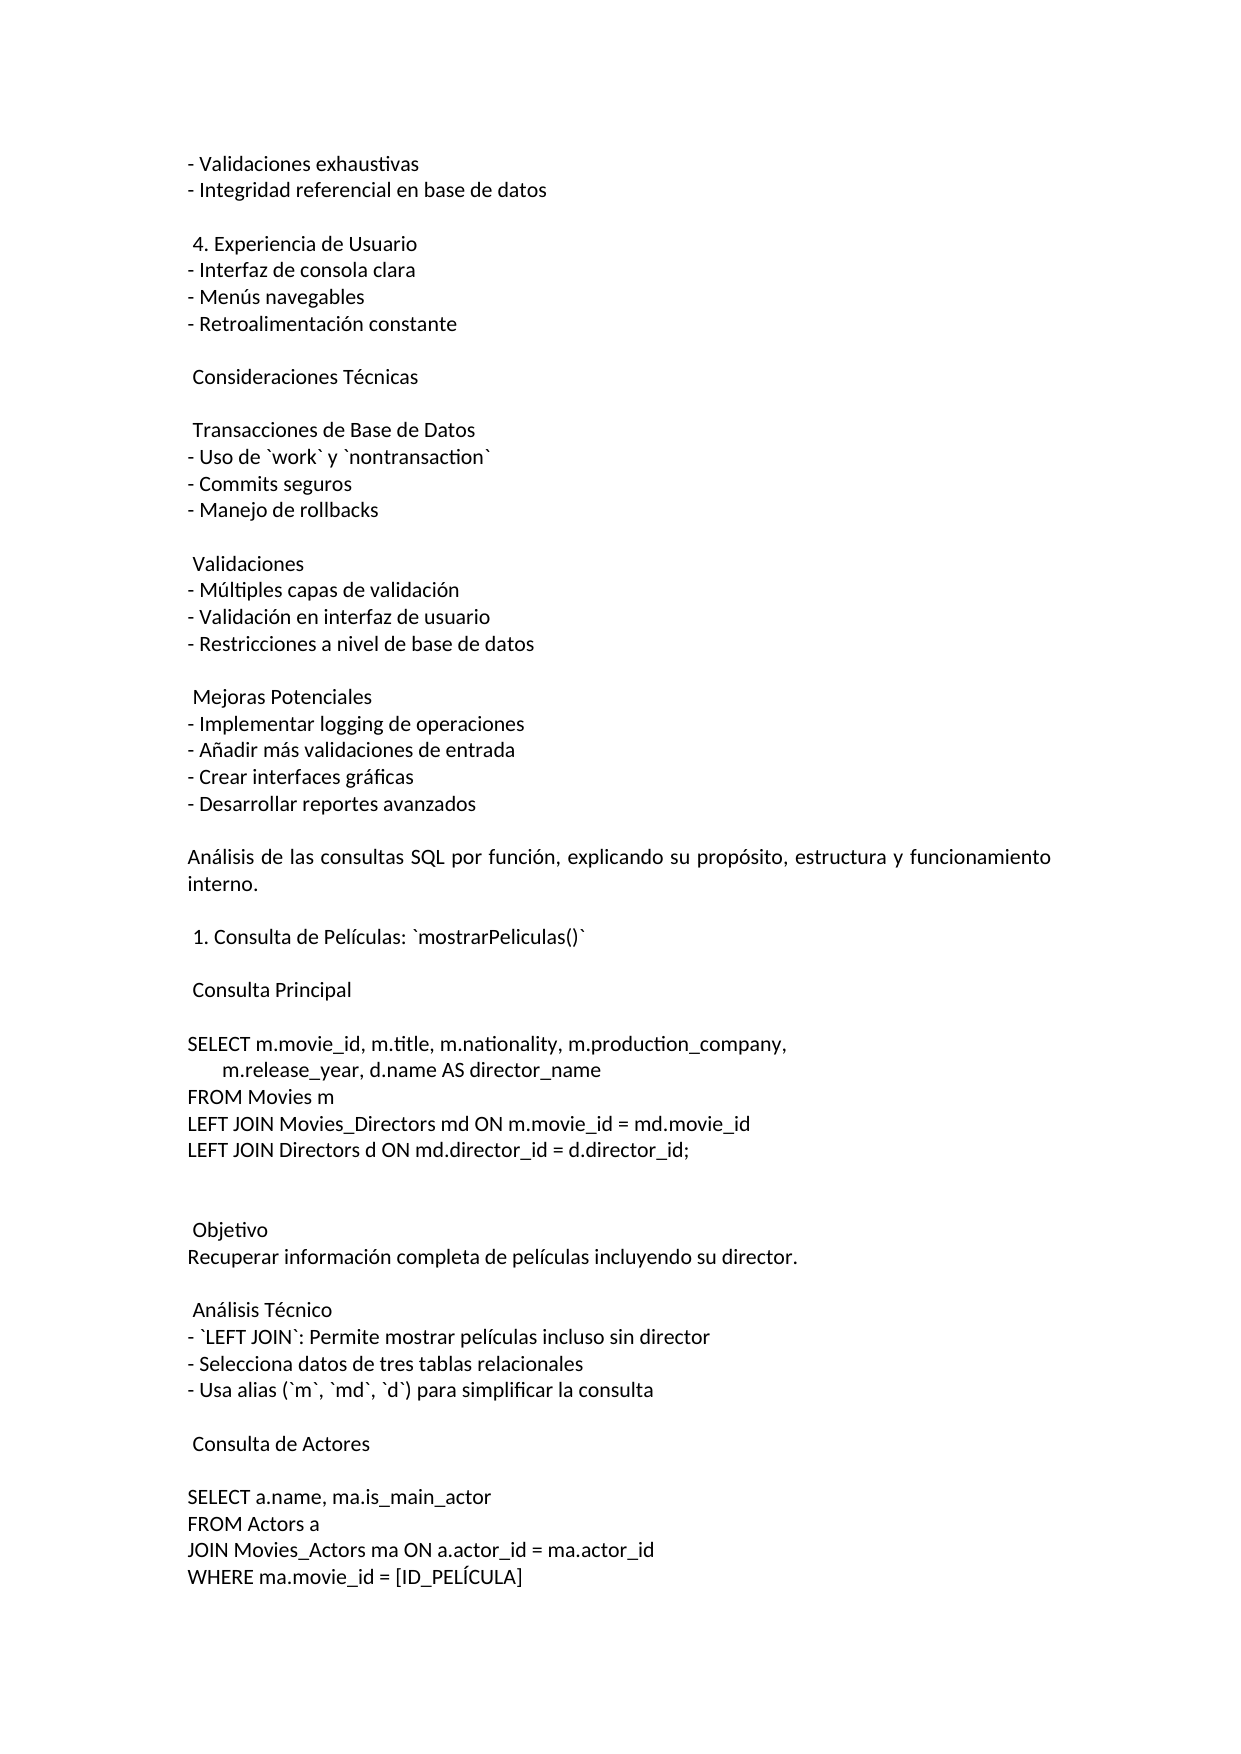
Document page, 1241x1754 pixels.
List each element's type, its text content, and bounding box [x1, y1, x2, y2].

text LEFT JOIN Movies_Directors md ON m.movie_id = md.movie_id [187, 1110, 1053, 1137]
text Mejoras Potenciales [187, 683, 1053, 710]
text - Integridad referencial en base de datos [187, 177, 1053, 203]
text FROM Actors a [187, 1510, 1053, 1537]
text WHERE ma.movie_id = [ID_PELÍCULA] [187, 1563, 1053, 1590]
text 4. Experiencia de Usuario [187, 230, 1053, 257]
text - Crear interfaces gráficas [187, 763, 1053, 790]
text FROM Movies m [187, 1083, 1053, 1110]
text - Manejo de rollbacks [187, 497, 1053, 523]
text - Usa alias (`m`, `md`, `d`) para simplificar la consulta [187, 1377, 1053, 1403]
text Consideraciones Técnicas [187, 363, 1053, 390]
text Transacciones de Base de Datos [187, 417, 1053, 443]
text SELECT a.name, ma.is_main_actor [187, 1483, 1053, 1510]
text - Uso de `work` y `nontransaction` [187, 443, 1053, 470]
text 1. Consulta de Películas: `mostrarPeliculas()` [187, 923, 1053, 950]
text - `LEFT JOIN`: Permite mostrar películas incluso sin director [187, 1323, 1053, 1350]
text - Validaciones exhaustivas [187, 150, 1053, 177]
text - Implementar logging de operaciones [187, 710, 1053, 737]
text Consulta Principal [187, 977, 1053, 1003]
text - Múltiples capas de validación [187, 577, 1053, 603]
text Consulta de Actores [187, 1430, 1053, 1457]
text - Interfaz de consola clara [187, 257, 1053, 283]
text Análisis de las consultas SQL por función, explicando su propósito, estructura y funcionamiento interno. [187, 843, 1053, 897]
text LEFT JOIN Directors d ON md.director_id = d.director_id; [187, 1137, 1053, 1163]
text JOIN Movies_Actors ma ON a.actor_id = ma.actor_id [187, 1537, 1053, 1563]
text Recuperar información completa de películas incluyendo su director. [187, 1243, 1053, 1270]
text - Menús navegables [187, 283, 1053, 310]
text SELECT m.movie_id, m.title, m.nationality, m.production_company, [187, 1030, 1053, 1057]
text Validaciones [187, 550, 1053, 577]
text - Desarrollar reportes avanzados [187, 790, 1053, 817]
text - Selecciona datos de tres tablas relacionales [187, 1350, 1053, 1377]
text - Retroalimentación constante [187, 310, 1053, 337]
text - Restricciones a nivel de base de datos [187, 630, 1053, 657]
text - Añadir más validaciones de entrada [187, 737, 1053, 763]
text - Validación en interfaz de usuario [187, 603, 1053, 630]
text Objetivo [187, 1217, 1053, 1243]
text Análisis Técnico [187, 1297, 1053, 1323]
text - Commits seguros [187, 470, 1053, 497]
text m.release_year, d.name AS director_name [187, 1057, 1053, 1083]
